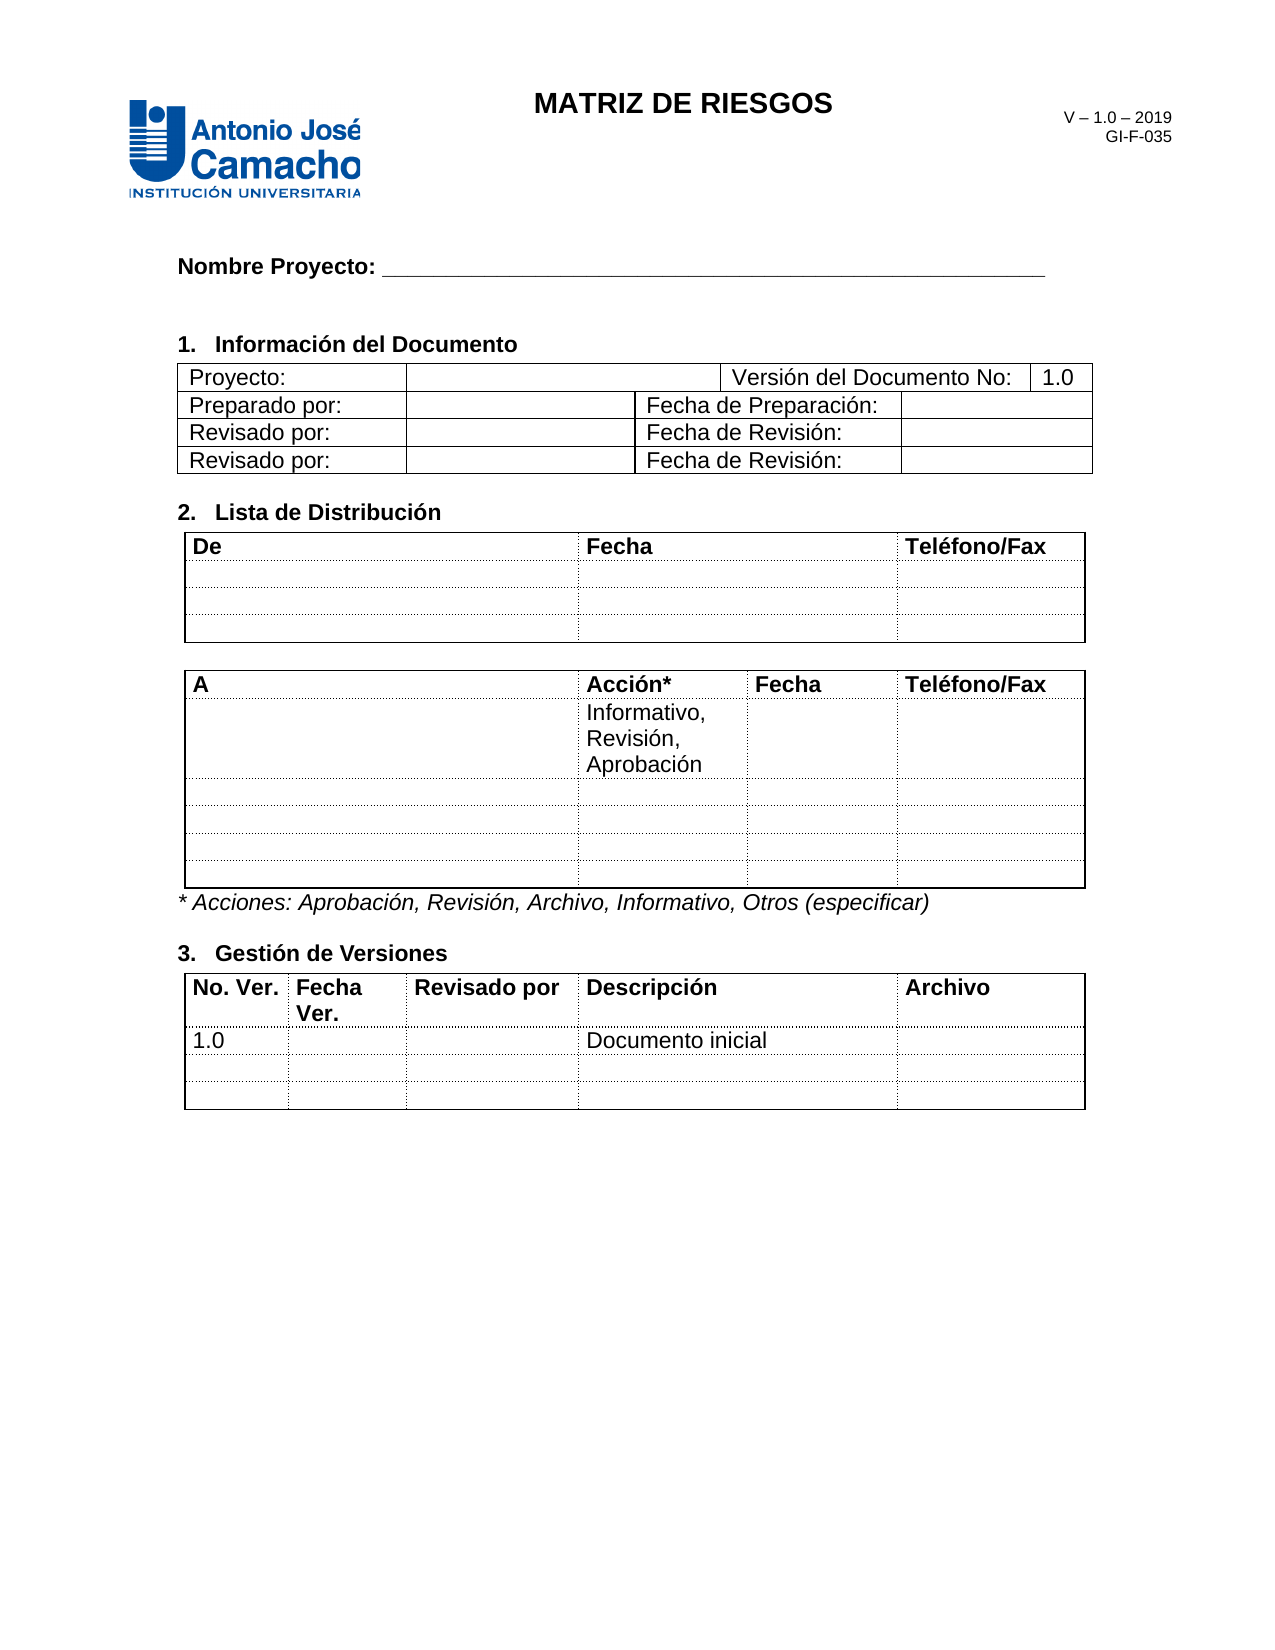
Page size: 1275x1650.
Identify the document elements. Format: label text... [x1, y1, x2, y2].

table_cell [186, 614, 579, 642]
table_cell [186, 698, 579, 778]
table_cell Preparado por: [178, 392, 406, 418]
table_cell [898, 805, 1084, 832]
table_cell [407, 392, 634, 418]
table_cell [579, 1054, 898, 1081]
table_cell Informativo, Revisión, Aprobación [579, 698, 748, 778]
table_cell [902, 447, 1092, 473]
table_cell [186, 860, 579, 887]
table_cell Revisado por: [178, 447, 406, 473]
table_cell [289, 1054, 407, 1081]
table_cell Documento inicial [579, 1026, 898, 1054]
table_header Fecha Ver. [289, 974, 407, 1026]
table_cell [289, 1081, 407, 1109]
table_header Descripción [579, 974, 898, 1026]
table_cell [579, 805, 748, 832]
table_header 1.0 [1031, 364, 1092, 391]
table_cell [186, 1081, 288, 1109]
table_cell [898, 560, 1084, 587]
table_cell [579, 587, 898, 614]
table_cell Fecha de Preparación: [636, 392, 901, 418]
title Gestión de Versiones [177, 940, 1098, 966]
table_cell [186, 587, 579, 614]
title Información del Documento [177, 331, 1098, 357]
table_cell [898, 833, 1084, 860]
table_cell [579, 833, 748, 860]
table_cell [186, 1054, 288, 1081]
table_cell [898, 1054, 1084, 1081]
table_header Teléfono/Fax [898, 671, 1084, 697]
table_cell [186, 833, 579, 860]
table_cell [902, 419, 1092, 446]
table_cell [748, 833, 898, 860]
table_cell [407, 1026, 579, 1054]
table_header De [186, 533, 579, 559]
table_cell [898, 1081, 1084, 1109]
table_header Teléfono/Fax [898, 533, 1084, 559]
text * Acciones: Aprobación, Revisión, Archivo, Informativo, Otros (especificar) [177, 889, 1098, 915]
text Nombre Proyecto: ____________________________________________________ [177, 253, 1098, 279]
table_cell [186, 560, 579, 587]
table_header Revisado por [407, 974, 579, 1026]
table_header [407, 364, 720, 391]
table_cell [898, 614, 1084, 642]
table_cell [579, 560, 898, 587]
table_cell [186, 778, 579, 805]
table_header Acción* [579, 671, 748, 697]
table_cell Fecha de Revisión: [636, 419, 901, 446]
table_header No. Ver. [186, 974, 288, 1026]
table_cell [186, 805, 579, 832]
table_cell [748, 805, 898, 832]
table_cell [898, 778, 1084, 805]
table_cell [407, 1081, 579, 1109]
table_cell [898, 860, 1084, 887]
table_header Proyecto: [178, 364, 406, 391]
table_cell [407, 419, 634, 446]
table_cell Fecha de Revisión: [636, 447, 901, 473]
table_header A [186, 671, 579, 697]
table_cell [902, 392, 1092, 418]
table_cell [289, 1026, 407, 1054]
table_cell [748, 698, 898, 778]
table_header Fecha [579, 533, 898, 559]
table_cell [579, 1081, 898, 1109]
table_cell [898, 698, 1084, 778]
picture [128, 100, 360, 198]
table_cell [898, 1026, 1084, 1054]
table_cell [407, 447, 634, 473]
table_header Versión del Documento No: [721, 364, 1030, 391]
table_cell [748, 778, 898, 805]
table_cell 1.0 [186, 1026, 288, 1054]
table_cell [407, 1054, 579, 1081]
table_cell [579, 860, 748, 887]
table_cell [898, 587, 1084, 614]
table_cell [748, 860, 898, 887]
table_cell [579, 778, 748, 805]
table_header Fecha [748, 671, 898, 697]
table_cell Revisado por: [178, 419, 406, 446]
table_cell [579, 614, 898, 642]
table_header Archivo [898, 974, 1084, 1026]
title Lista de Distribución [177, 499, 1098, 525]
